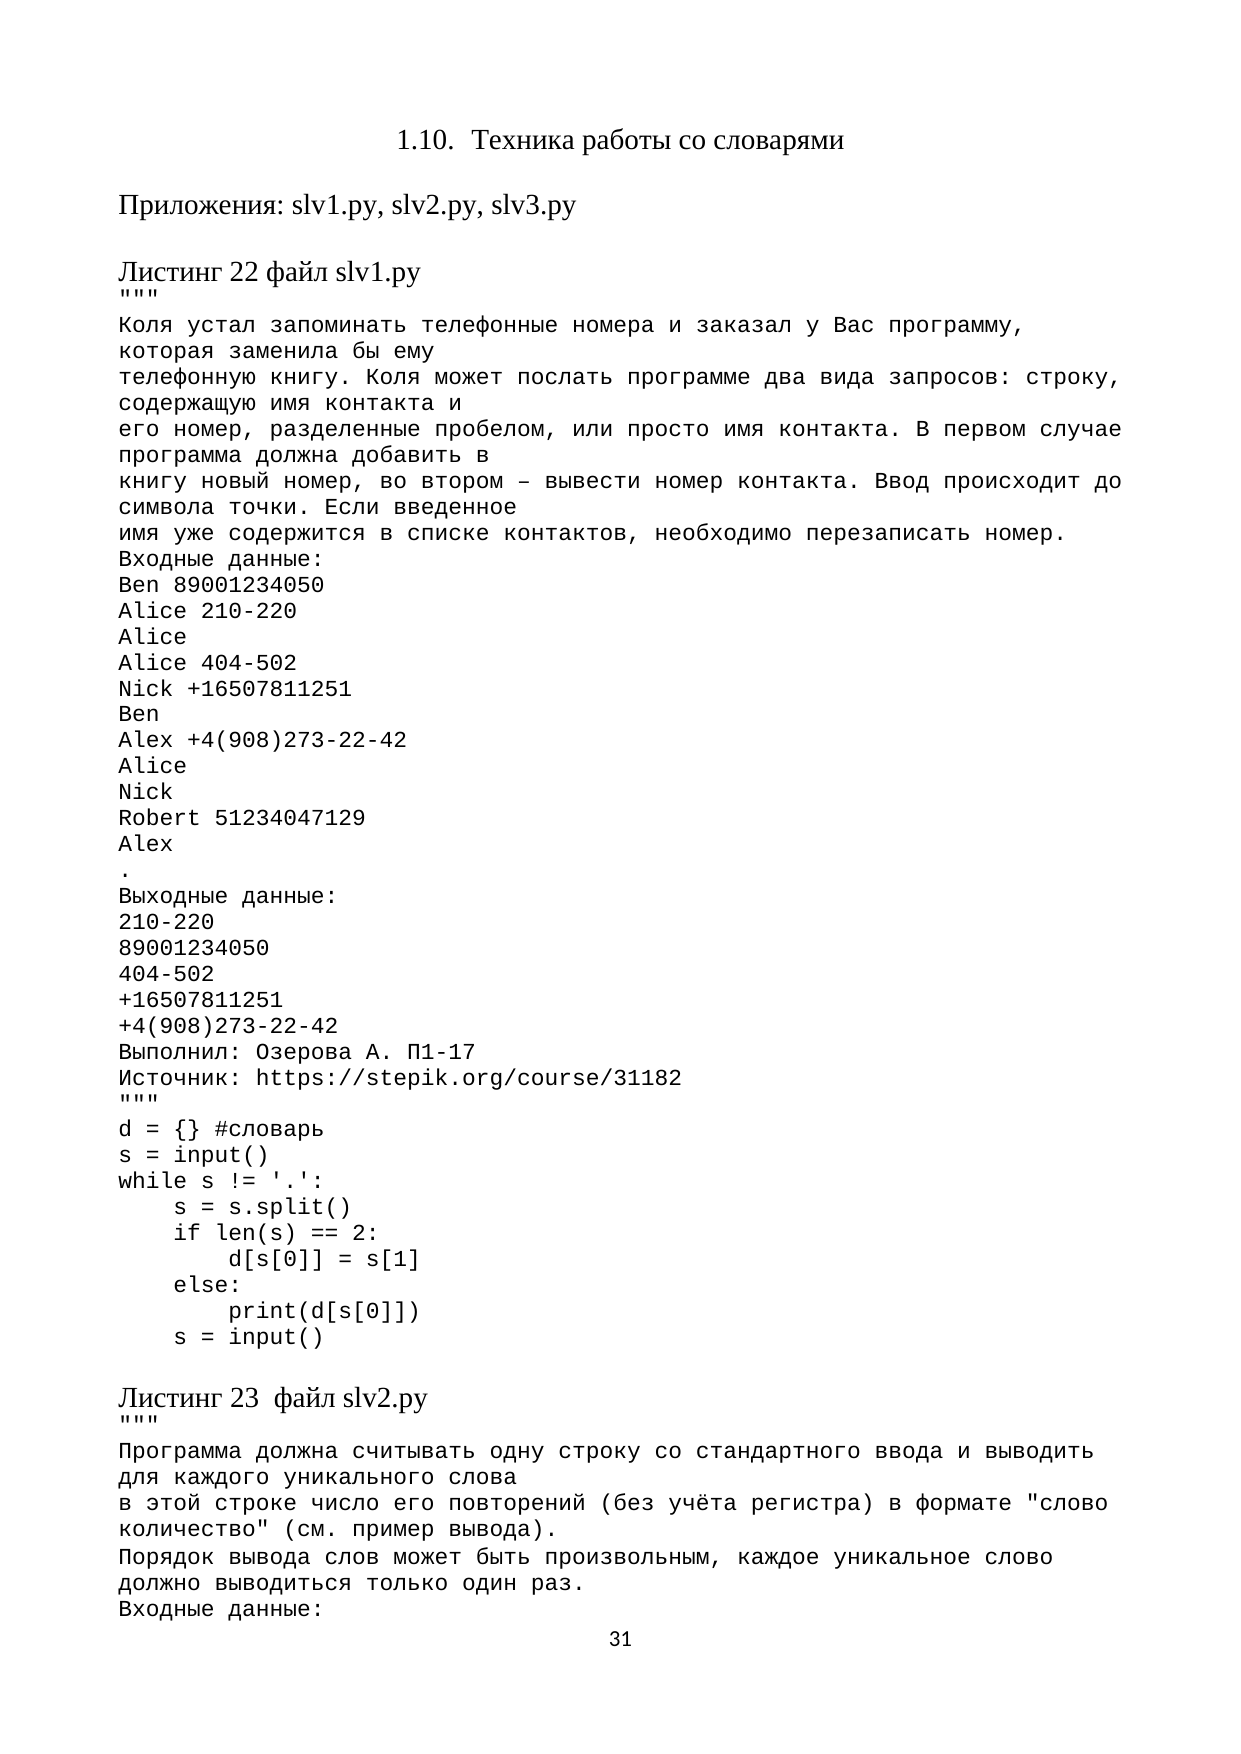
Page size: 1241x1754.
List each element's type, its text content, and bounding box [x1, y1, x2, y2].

text Nick [118, 781, 1122, 807]
text if len(s) == 2: [118, 1222, 1122, 1247]
text Ben [118, 703, 1122, 729]
text d = {} #словарь [118, 1118, 1122, 1144]
text Alex +4(908)273-22-42 [118, 729, 1122, 755]
text Alex [118, 832, 1122, 858]
text Порядок вывода слов может быть произвольным, каждое уникальное слово﻿ должно выводиться только один раз. [118, 1543, 1122, 1597]
text +16507811251 [118, 988, 1122, 1014]
text Листинг 22 файл slv1.py [118, 254, 1122, 288]
text Robert 51234047129 [118, 807, 1122, 832]
text print(d[s[0]]) [118, 1299, 1122, 1325]
text 404-502 [118, 962, 1122, 988]
text Программа должна считывать одну строку со стандартного ввода и выводить для каждого уникального слова [118, 1439, 1122, 1491]
text Nick +16507811251 [118, 677, 1122, 703]
text его номер, разделенные пробелом, или просто имя контакта. В первом случае программа должна добавить в [118, 417, 1122, 469]
text s = input() [118, 1325, 1122, 1351]
text имя уже содержится в списке контактов, необходимо перезаписать номер. [118, 521, 1122, 547]
text s = input() [118, 1144, 1122, 1170]
text Приложения: slv1.py, slv2.py, slv3.py [118, 187, 1122, 221]
text Alice [118, 625, 1122, 651]
text Входные данные: [118, 547, 1122, 573]
text """ [118, 1092, 1122, 1118]
text Ben 89001234050 [118, 573, 1122, 599]
text s = s.split() [118, 1196, 1122, 1222]
text книгу новый номер, во втором – вывести номер контакта. Ввод происходит до символа точки. Если введенное [118, 469, 1122, 521]
text Листинг 23 файл slv2.py [118, 1380, 1122, 1413]
text +4(908)273-22-42 [118, 1014, 1122, 1040]
text Выполнил: Озерова А. П1-17 [118, 1040, 1122, 1066]
text Alice 404-502 [118, 651, 1122, 677]
text Источник: https://stepik.org/course/31182 [118, 1066, 1122, 1092]
text в этой строке число его повторений (без учёта регистра) в формате "слово количество" (см. пример вывода). [118, 1491, 1122, 1543]
text телефонную книгу. Коля может послать программе два вида запросов: строку, содержащую имя контакта и [118, 366, 1122, 417]
text 210-220 [118, 910, 1122, 936]
text Выходные данные: [118, 884, 1122, 910]
text Alice 210-220 [118, 599, 1122, 625]
text """ [118, 1413, 1122, 1439]
text while s != '.': [118, 1170, 1122, 1196]
text d[s[0]] = s[1] [118, 1247, 1122, 1273]
text . [118, 858, 1122, 884]
text else: [118, 1273, 1122, 1299]
subtitle Техника работы со словарями [118, 122, 1122, 156]
text """ [118, 288, 1122, 314]
text Alice [118, 755, 1122, 781]
text Коля устал запоминать телефонные номера и заказал у Вас программу, которая заменила бы ему [118, 314, 1122, 366]
text 89001234050 [118, 936, 1122, 962]
text Входные данные: [118, 1597, 1122, 1623]
